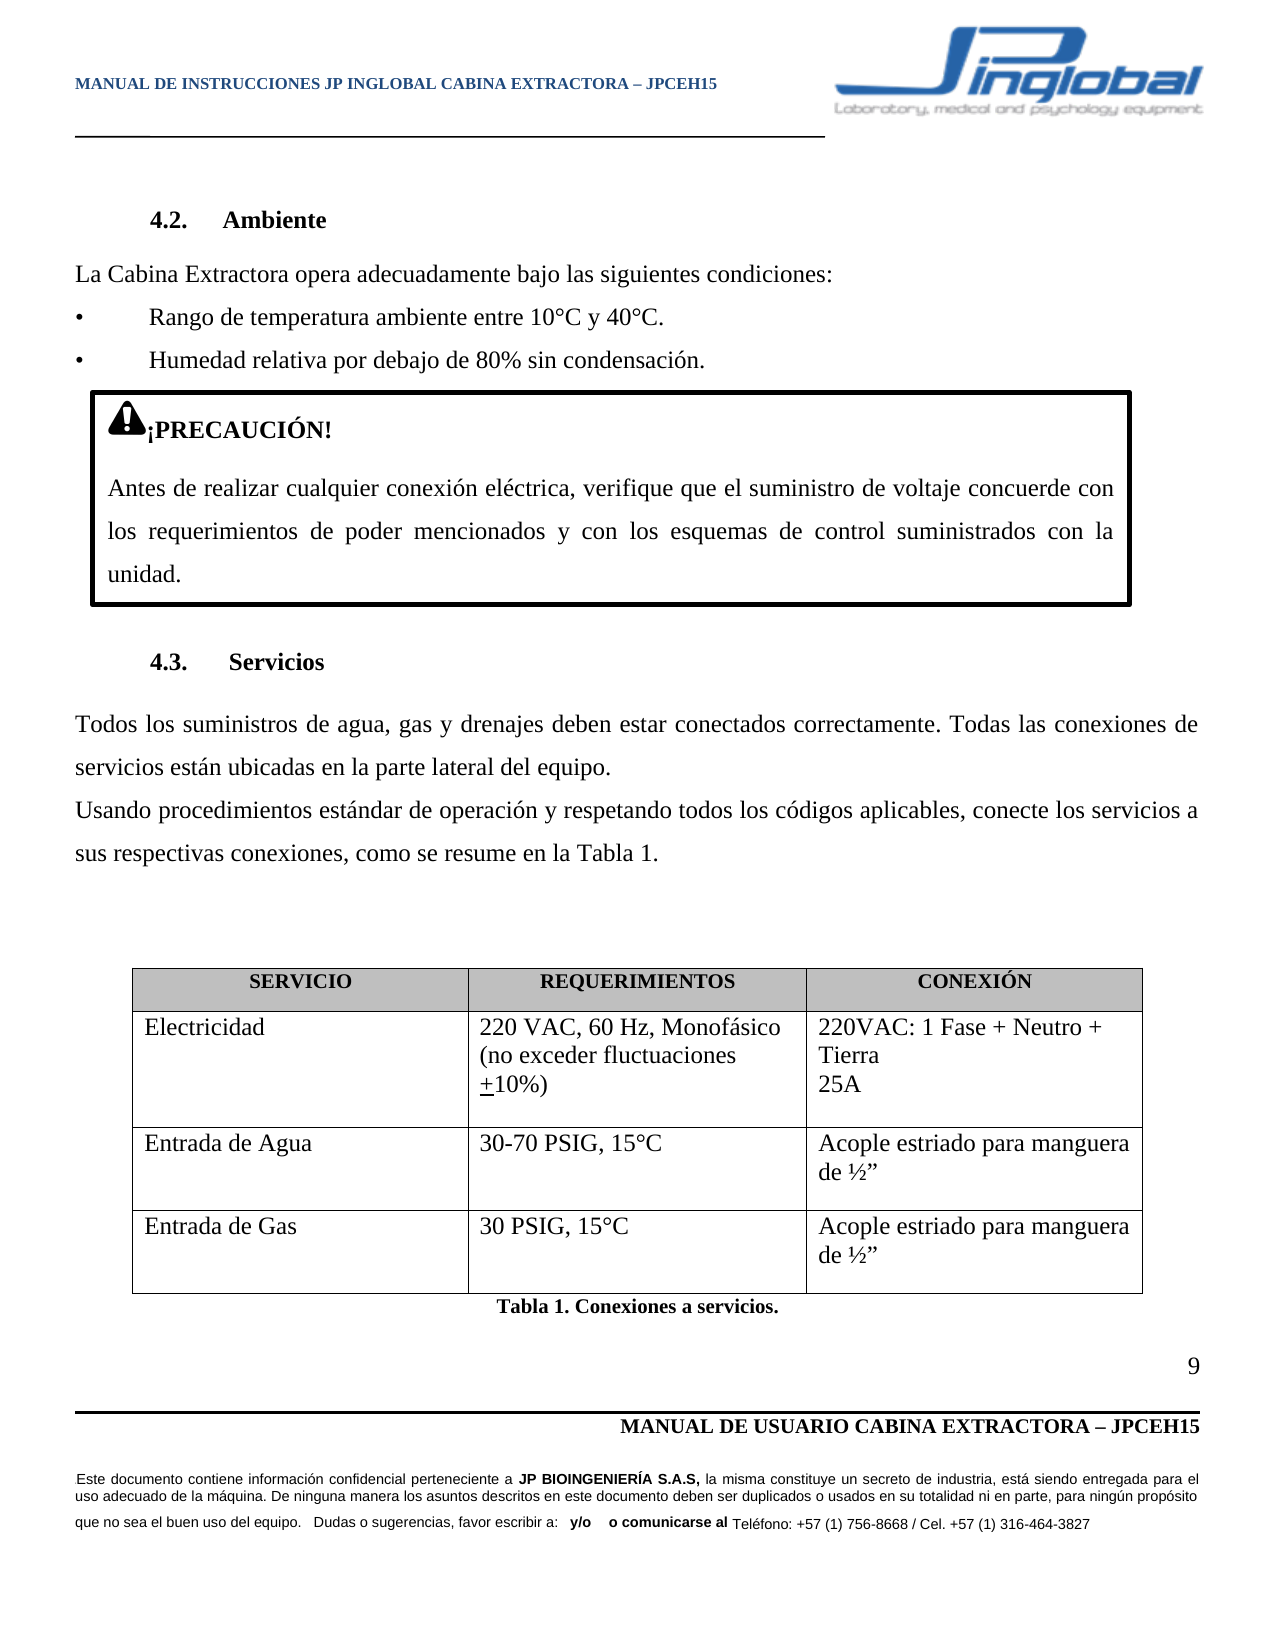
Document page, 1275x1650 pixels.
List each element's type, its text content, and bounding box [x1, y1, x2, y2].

picture [107, 399, 147, 439]
table_cell 220 VAC, 60 Hz, Monofásico (no exceder fluctuaciones +10%) [469, 1012, 806, 1127]
table_header REQUERIMIENTOS [469, 969, 806, 1011]
text La Cabina Extractora opera adecuadamente bajo las siguientes condiciones: [75, 259, 1200, 288]
text Tabla 1. Conexiones a servicios. [75, 1294, 1200, 1318]
table_cell Electricidad [133, 1012, 468, 1127]
list Ambiente [150, 205, 1200, 234]
table_cell 30 PSIG, 15°C [469, 1211, 806, 1293]
table_cell Entrada de Gas [133, 1211, 468, 1293]
table_cell Entrada de Agua [133, 1128, 468, 1210]
text • Rango de temperatura ambiente entre 10°C y 40°C. [75, 302, 1200, 331]
list Servicios [150, 647, 1200, 676]
table_header SERVICIO [133, 969, 468, 1011]
table_cell 30-70 PSIG, 15°C [469, 1128, 806, 1210]
text Usando procedimientos estándar de operación y respetando todos los códigos aplicables, conecte los servicios a sus respectivas conexiones, como se resume en la Tabla 1. [75, 795, 1200, 867]
table_header CONEXIÓN [807, 969, 1142, 1011]
table_cell Acople estriado para manguera de ½” [807, 1128, 1142, 1210]
picture [812, 13, 1227, 130]
text Todos los suministros de agua, gas y drenajes deben estar conectados correctamente. Todas las conexiones de servicios están ubicadas en la parte lateral del equipo. [75, 709, 1200, 781]
table_cell Acople estriado para manguera de ½” [807, 1211, 1142, 1293]
text • Humedad relativa por debajo de 80% sin condensación. [75, 345, 1200, 374]
table_cell 220VAC: 1 Fase + Neutro + Tierra 25A [807, 1012, 1142, 1127]
